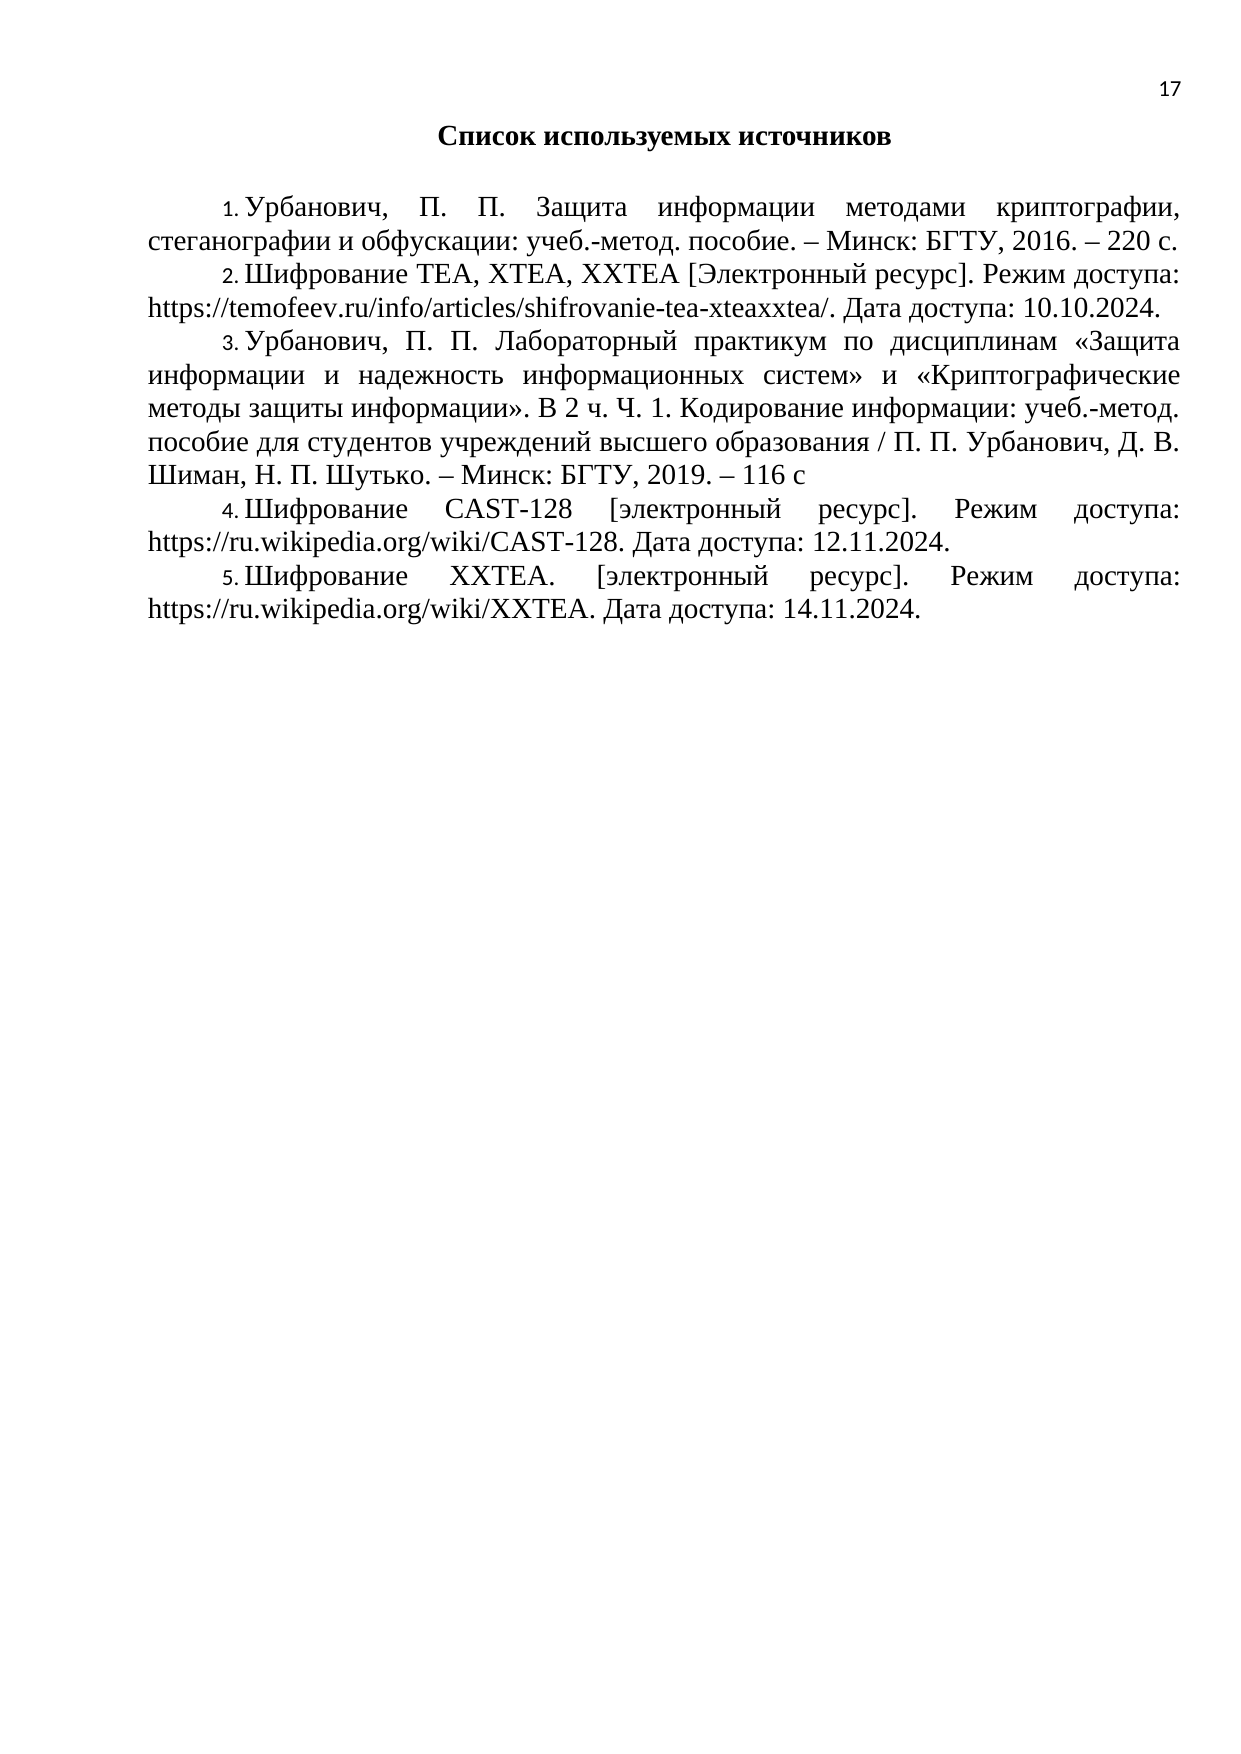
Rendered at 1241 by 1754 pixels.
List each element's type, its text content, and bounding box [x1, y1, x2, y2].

list Урбанович, П. П. Защита информации методами криптографии, стеганографии и обфускации: учеб.-метод. пособие. – Минск: БГТУ, 2016. – 220 с. [148, 189, 1181, 256]
subtitle Список используемых источников [148, 118, 1181, 152]
list Шифрование TEA, XTEA, XXTEA [Электронный ресурс]. Режим доступа: https://temofeev.ru/info/articles/shifrovanie-tea-xteaxxtea/. Дата доступа: 10.10.2024. [148, 256, 1181, 323]
list Шифрование CAST-128 [электронный ресурс]. Режим доступа: https://ru.wikipedia.org/wiki/CAST-128. Дата доступа: 12.11.2024. [148, 491, 1181, 558]
list Урбанович, П. П. Лабораторный практикум по дисциплинам «Защита информации и надежность информационных систем» и «Криптографические методы защиты информации». В 2 ч. Ч. 1. Кодирование информации: учеб.-метод. пособие для студентов учреждений высшего образования / П. П. Урбанович, Д. В. Шиман, Н. П. Шутько. – Минск: БГТУ, 2019. – 116 с [148, 323, 1181, 491]
list Шифрование XXTEA. [электронный ресурс]. Режим доступа: https://ru.wikipedia.org/wiki/XXTEA. Дата доступа: 14.11.2024. [148, 558, 1181, 625]
